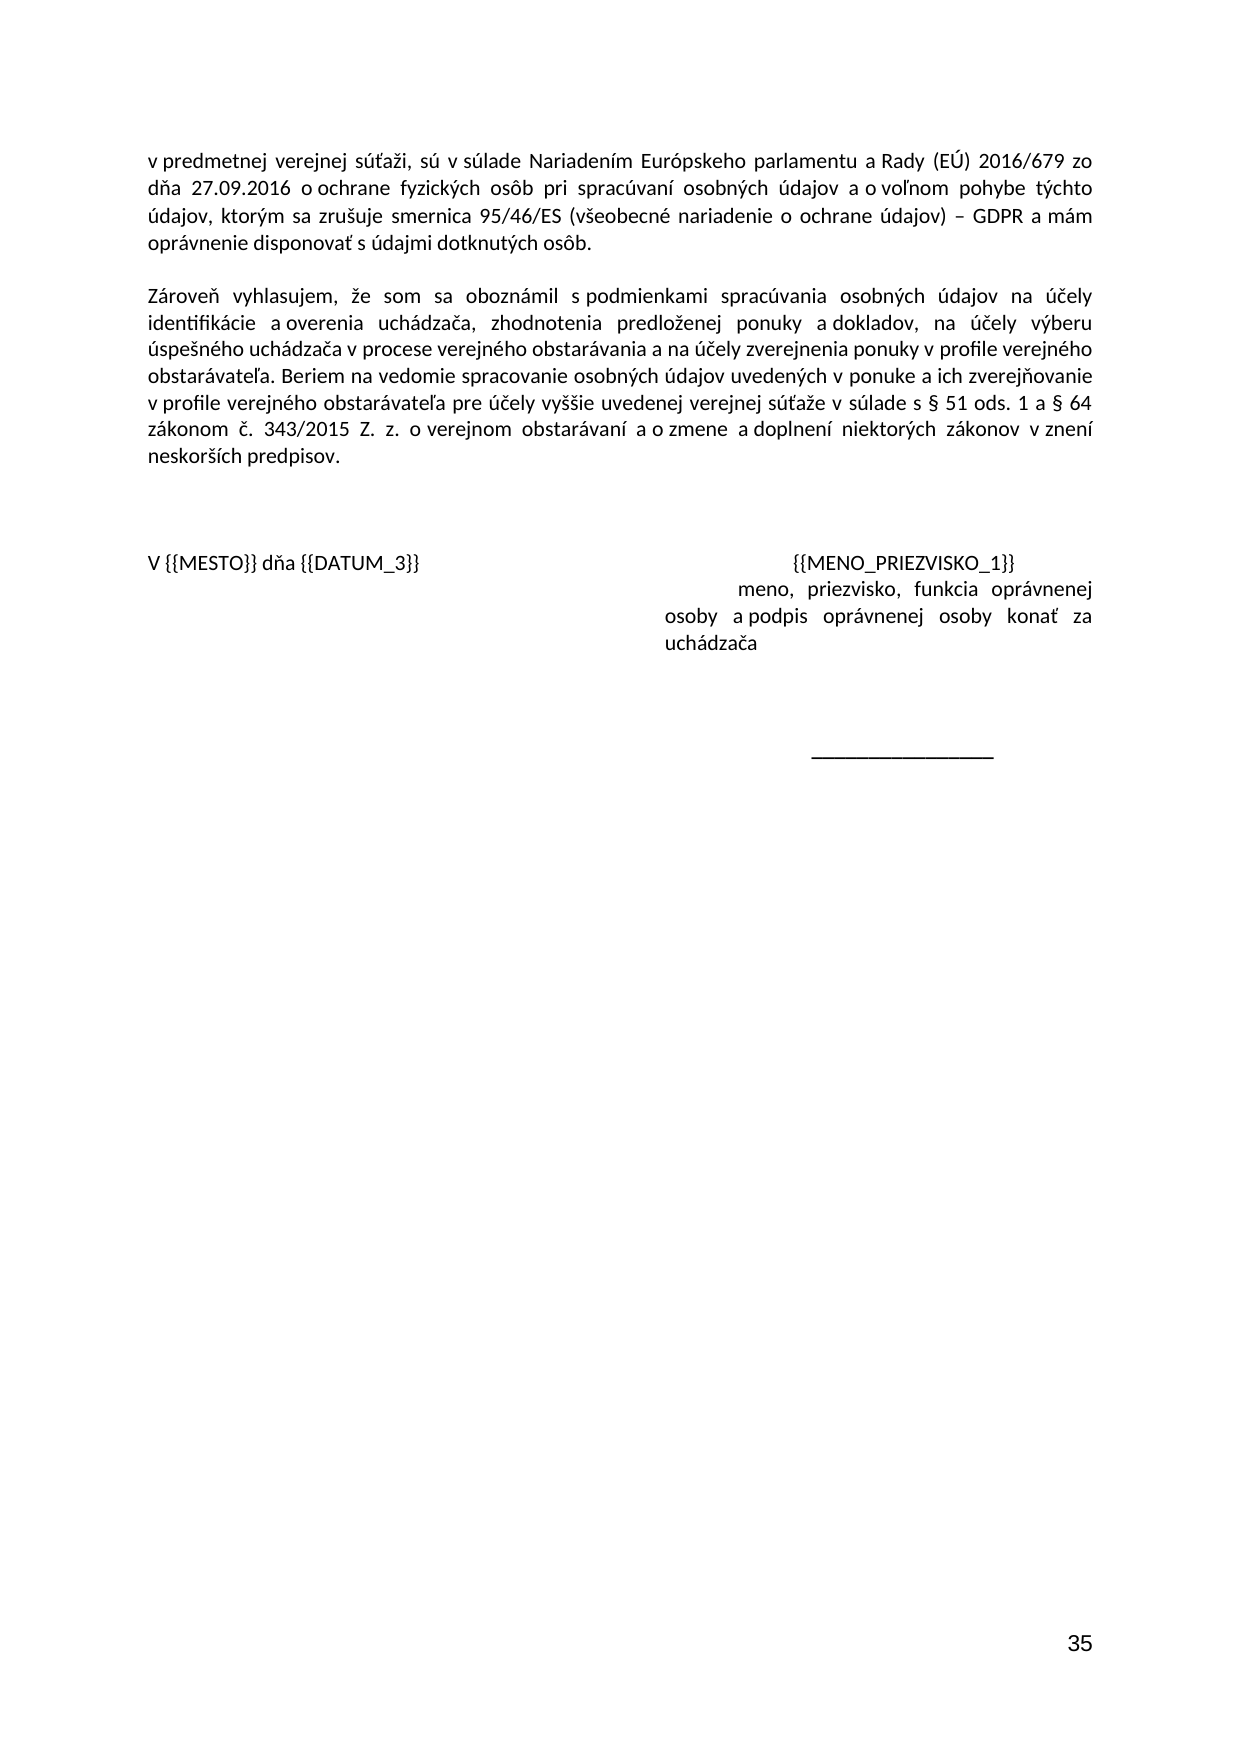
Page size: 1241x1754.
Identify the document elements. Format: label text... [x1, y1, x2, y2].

text meno, priezvisko, funkcia oprávnenej osoby a podpis oprávnenej osoby konať za uchádzača [148, 576, 1093, 656]
text V {{MESTO}} dňa {{DATUM_3}} {{MENO_PRIEZVISKO_1}} [148, 549, 1093, 576]
text ________________ [148, 736, 1093, 762]
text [148, 148, 1093, 256]
text Zároveň vyhlasujem, že som sa oboznámil s podmienkami spracúvania osobných údajov na účely identifikácie a overenia uchádzača, zhodnotenia predloženej ponuky a dokladov, na účely výberu úspešného uchádzača v procese verejného obstarávania a na účely zverejnenia ponuky v profile verejného obstarávateľa. Beriem na vedomie spracovanie osobných údajov uvedených v ponuke a ich zverejňovanie v profile verejného obstarávateľa pre účely vyššie uvedenej verejnej súťaže v súlade s § 51 ods. 1 a § 64 zákonom č. 343/2015 Z. z. o verejnom obstarávaní a o zmene a doplnení niektorých zákonov v znení neskorších predpisov. [148, 282, 1093, 469]
